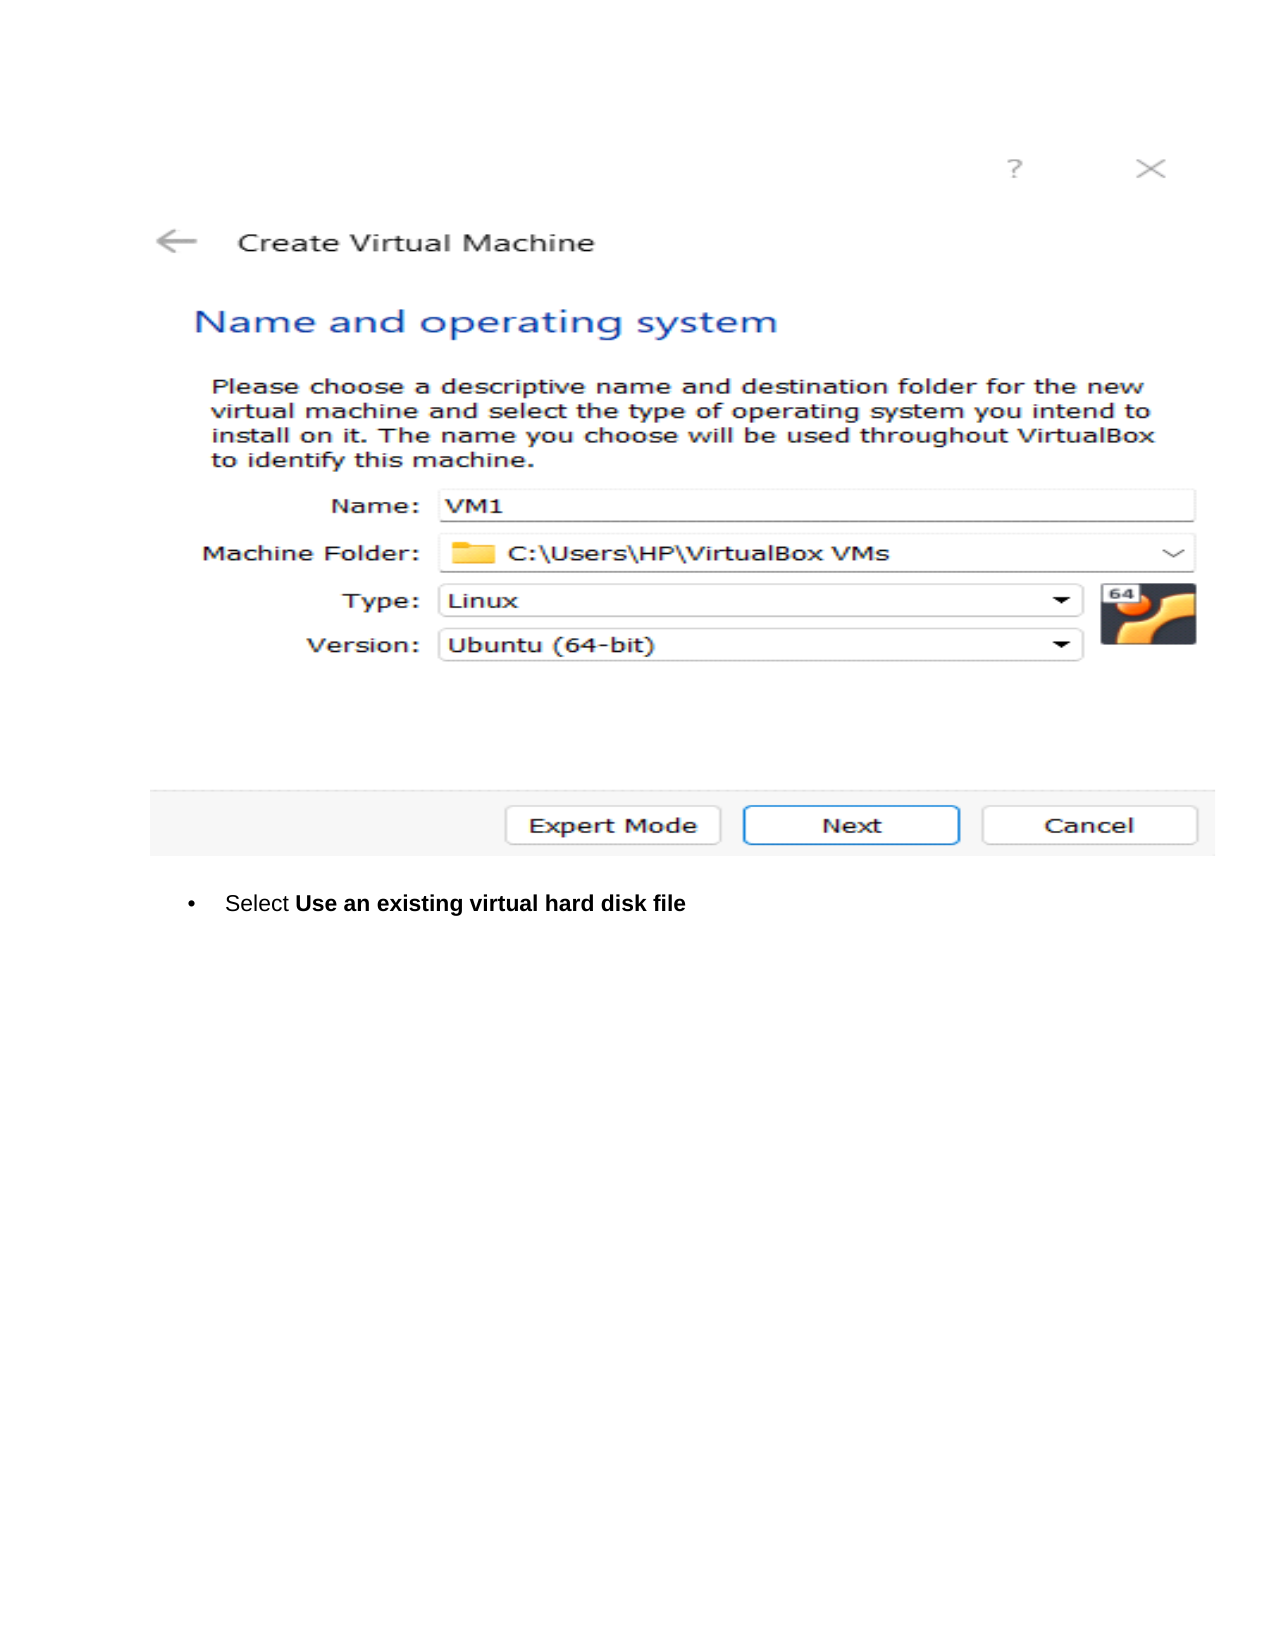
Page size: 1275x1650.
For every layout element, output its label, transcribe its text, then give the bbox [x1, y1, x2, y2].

picture [150, 150, 1216, 856]
list Select Use an existing virtual hard disk file [187, 890, 1125, 916]
